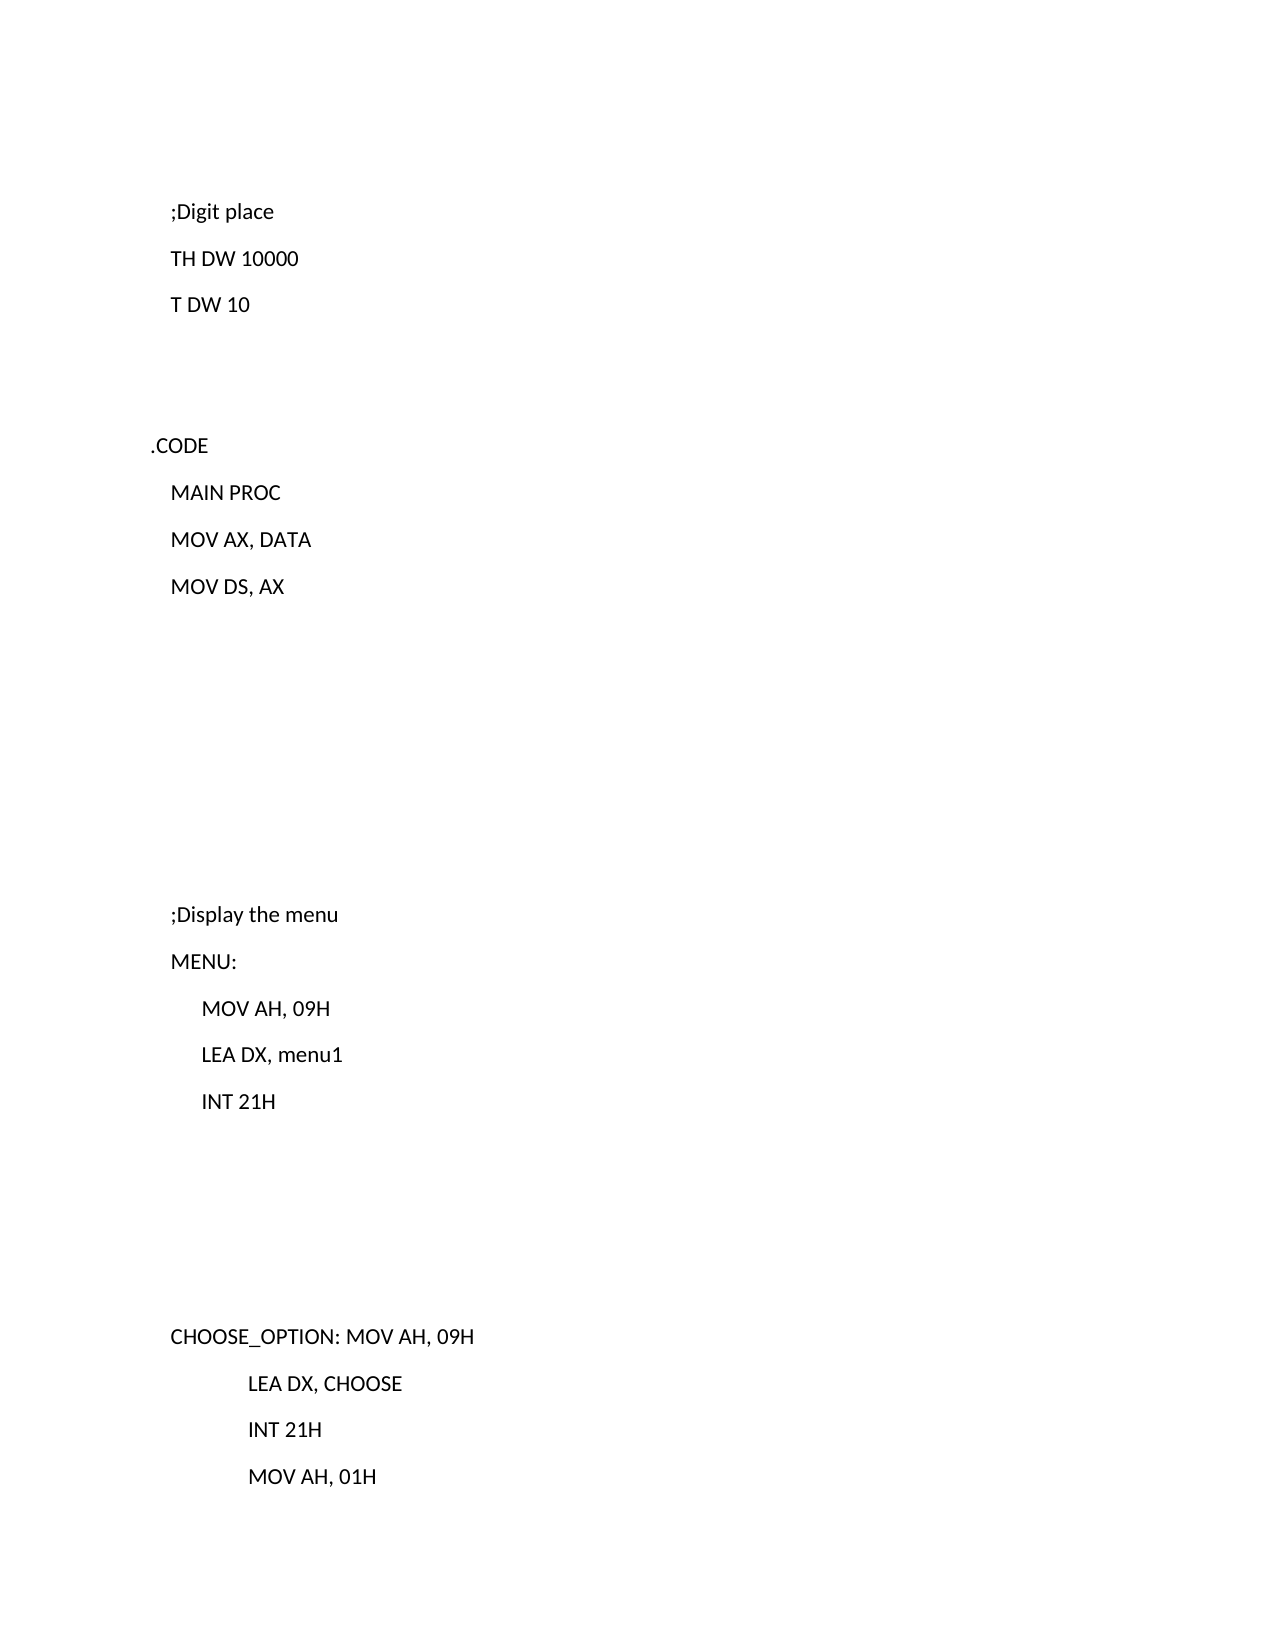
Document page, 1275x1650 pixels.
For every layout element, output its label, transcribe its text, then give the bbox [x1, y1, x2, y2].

text MENU: [150, 947, 1125, 975]
text T DW 10 [150, 291, 1125, 319]
text LEA DX, menu1 [150, 1041, 1125, 1069]
text CHOOSE_OPTION: MOV AH, 09H [150, 1322, 1125, 1350]
text MAIN PROC [150, 478, 1125, 506]
text INT 21H [150, 1087, 1125, 1116]
text ;Display the menu [150, 900, 1125, 928]
text LEA DX, CHOOSE [150, 1369, 1125, 1397]
text MOV AH, 01H [150, 1462, 1125, 1491]
text INT 21H [150, 1416, 1125, 1444]
text TH DW 10000 [150, 244, 1125, 272]
text .CODE [150, 431, 1125, 459]
text MOV DS, AX [150, 572, 1125, 600]
text ;Digit place [150, 197, 1125, 225]
text MOV AH, 09H [150, 994, 1125, 1022]
text MOV AX, DATA [150, 525, 1125, 553]
